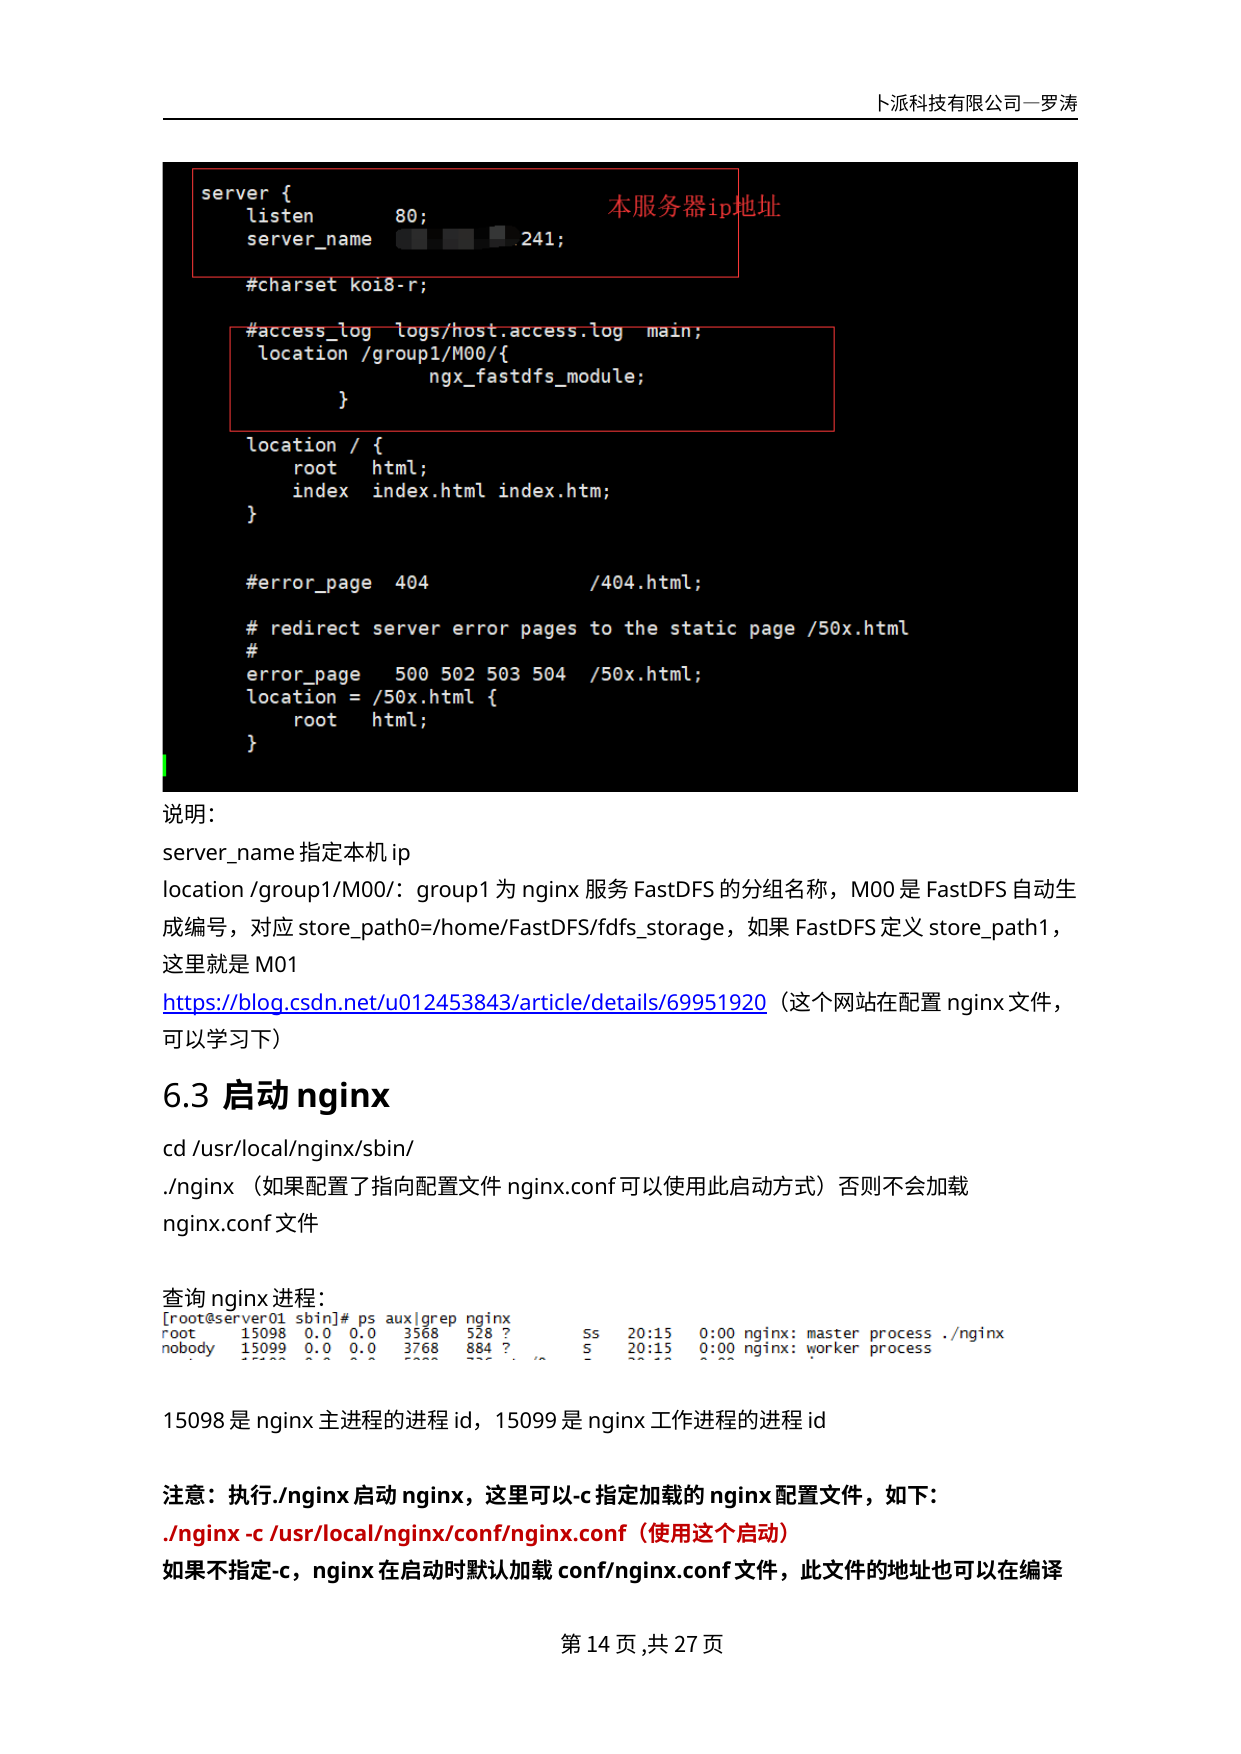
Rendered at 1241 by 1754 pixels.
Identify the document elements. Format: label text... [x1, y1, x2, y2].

text https://blog.csdn.net/u012453843/article/details/69951920（这个网站在配置nginx文件，可以学习下） [162, 979, 1078, 1054]
picture [162, 1312, 1029, 1360]
text ./nginx -c /usr/local/nginx/conf/nginx.conf（使用这个启动） [162, 1510, 1078, 1547]
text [162, 1547, 1078, 1585]
text 查询nginx进程： [162, 1275, 1078, 1313]
picture [162, 162, 1078, 792]
text cd /usr/local/nginx/sbin/ [162, 1125, 1078, 1163]
text location /group1/M00/：group1为nginx 服务FastDFS的分组名称，M00是FastDFS自动生成编号，对应store_path0=/home/FastDFS/fdfs_storage，如果FastDFS定义store_path1，这里就是M01 [162, 867, 1078, 979]
text server_name指定本机ip [162, 829, 1078, 867]
text 注意：执行./nginx启动nginx，这里可以-c指定加载的nginx配置文件，如下： [162, 1472, 1078, 1510]
text ./nginx （如果配置了指向配置文件nginx.conf可以使用此启动方式）否则不会加载nginx.conf文件 [162, 1163, 1078, 1238]
text 15098是nginx主进程的进程id，15099是nginx工作进程的进程id [162, 1397, 1078, 1435]
subtitle 启动nginx [162, 1060, 1078, 1125]
text 说明： [162, 792, 1078, 829]
